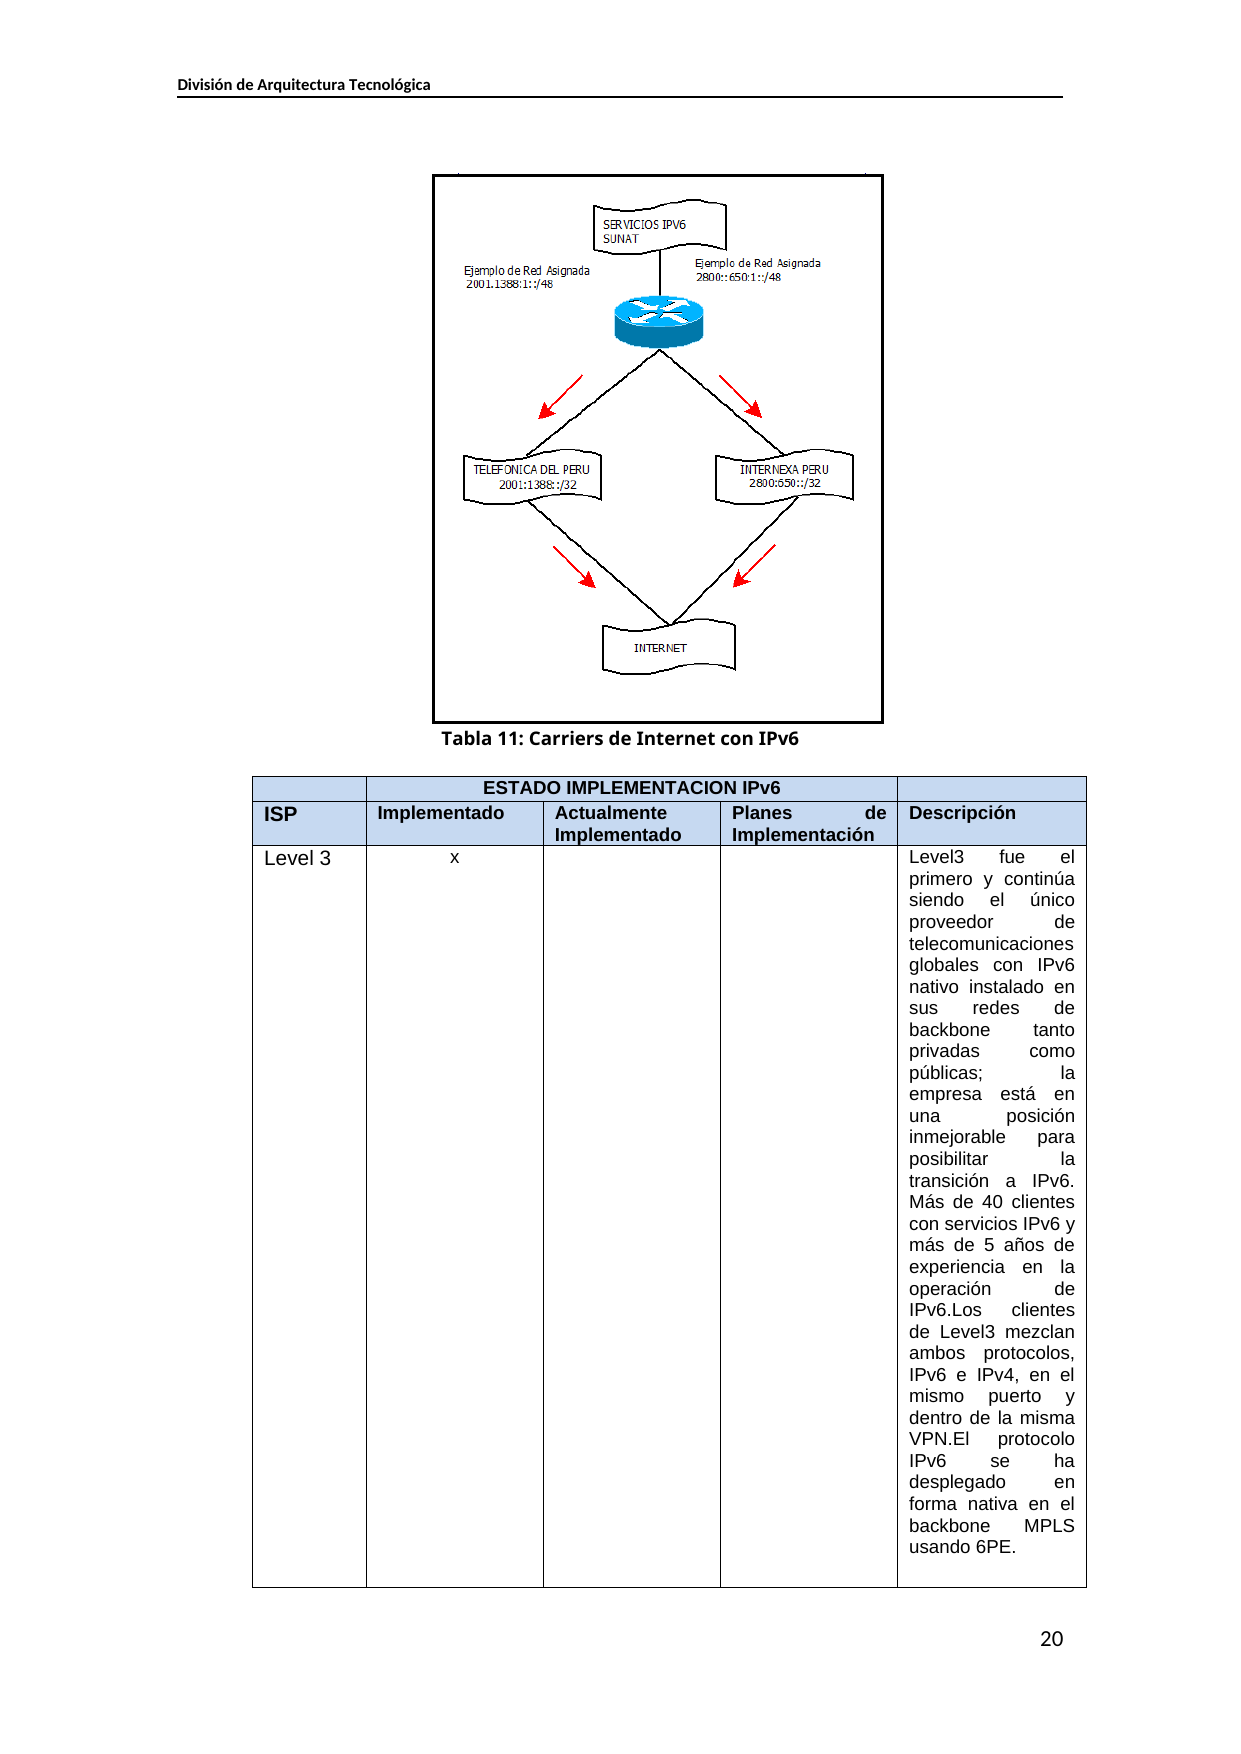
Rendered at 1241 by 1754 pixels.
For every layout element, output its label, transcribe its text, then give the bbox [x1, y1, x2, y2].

table_cell ISP [253, 802, 366, 845]
table_header [253, 777, 366, 801]
table_header [898, 777, 1086, 801]
table_cell Level 3 [253, 846, 366, 1587]
table_cell Actualmente Implementado [544, 802, 720, 845]
table_cell [721, 846, 897, 1587]
picture [430, 173, 885, 726]
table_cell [898, 846, 1086, 1587]
table_cell Implementado [367, 802, 543, 845]
table_header ESTADO IMPLEMENTACION IPv6 [367, 777, 897, 801]
table_cell [544, 846, 720, 1587]
text Tabla 11: Carriers de Internet con IPv6 [177, 726, 1063, 751]
table_cell x [367, 846, 543, 1587]
table_cell Descripción [898, 802, 1086, 845]
table_cell Planes de Implementación [721, 802, 897, 845]
